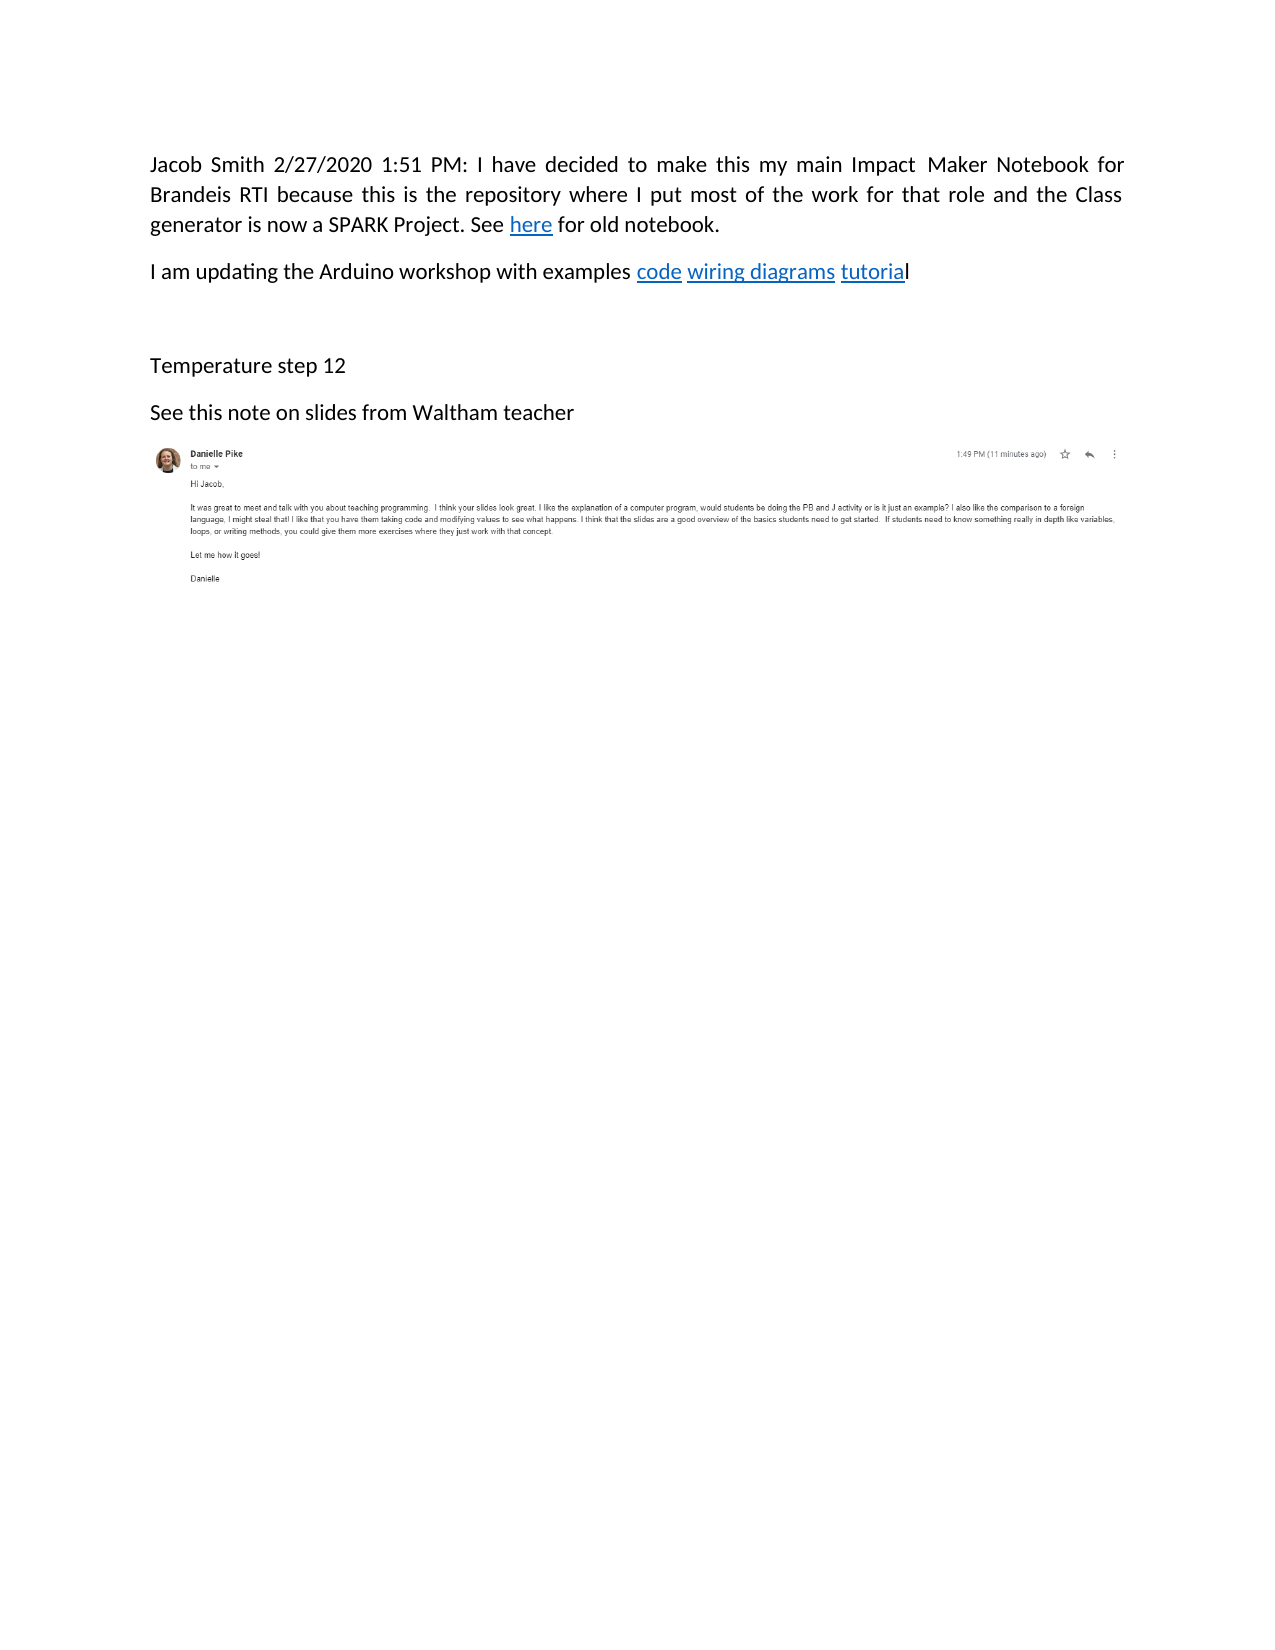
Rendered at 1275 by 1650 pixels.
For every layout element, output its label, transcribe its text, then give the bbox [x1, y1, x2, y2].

text I am updating the Arduino workshop with examples code wiring diagrams tutorial [150, 257, 1125, 285]
picture [150, 444, 1125, 590]
text See this note on slides from Waltham teacher [150, 398, 1125, 426]
text Temperature step 12 [150, 351, 1125, 379]
text Jacob Smith 2/27/2020 1:51 PM: I have decided to make this my main Impact Maker Notebook for Brandeis RTI because this is the repository where I put most of the work for that role and the Class generator is now a SPARK Project. See here for old notebook. [150, 150, 1125, 238]
